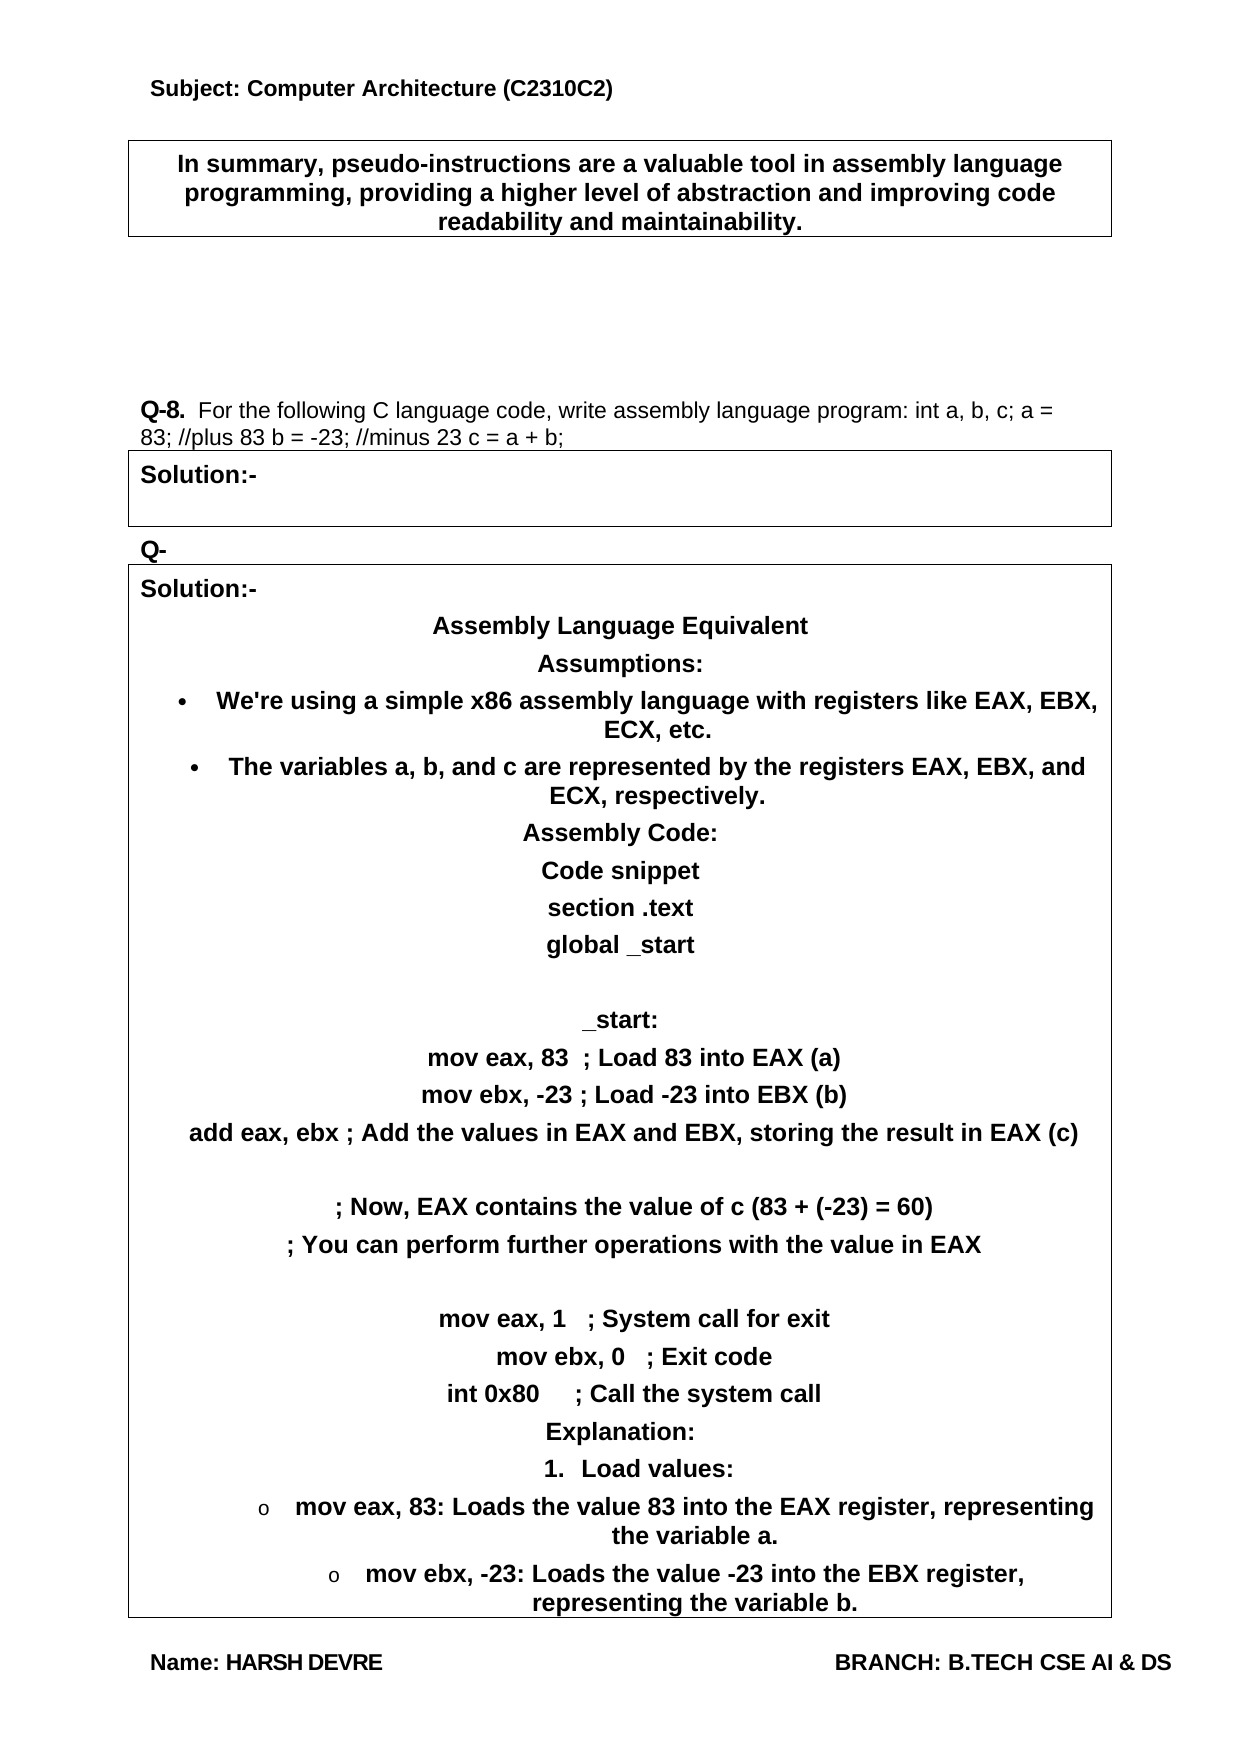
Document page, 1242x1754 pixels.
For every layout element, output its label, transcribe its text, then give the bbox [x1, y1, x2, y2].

subtitle Q-8. For the following C language code, write assembly language program: int a, b, c; a = 83; //plus 83 b = -23; //minus 23 c = a + b; [140, 395, 1100, 450]
table_header Solution:- [129, 451, 1111, 526]
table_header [129, 565, 1111, 1617]
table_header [129, 141, 1111, 236]
subtitle Q- [140, 535, 1100, 564]
